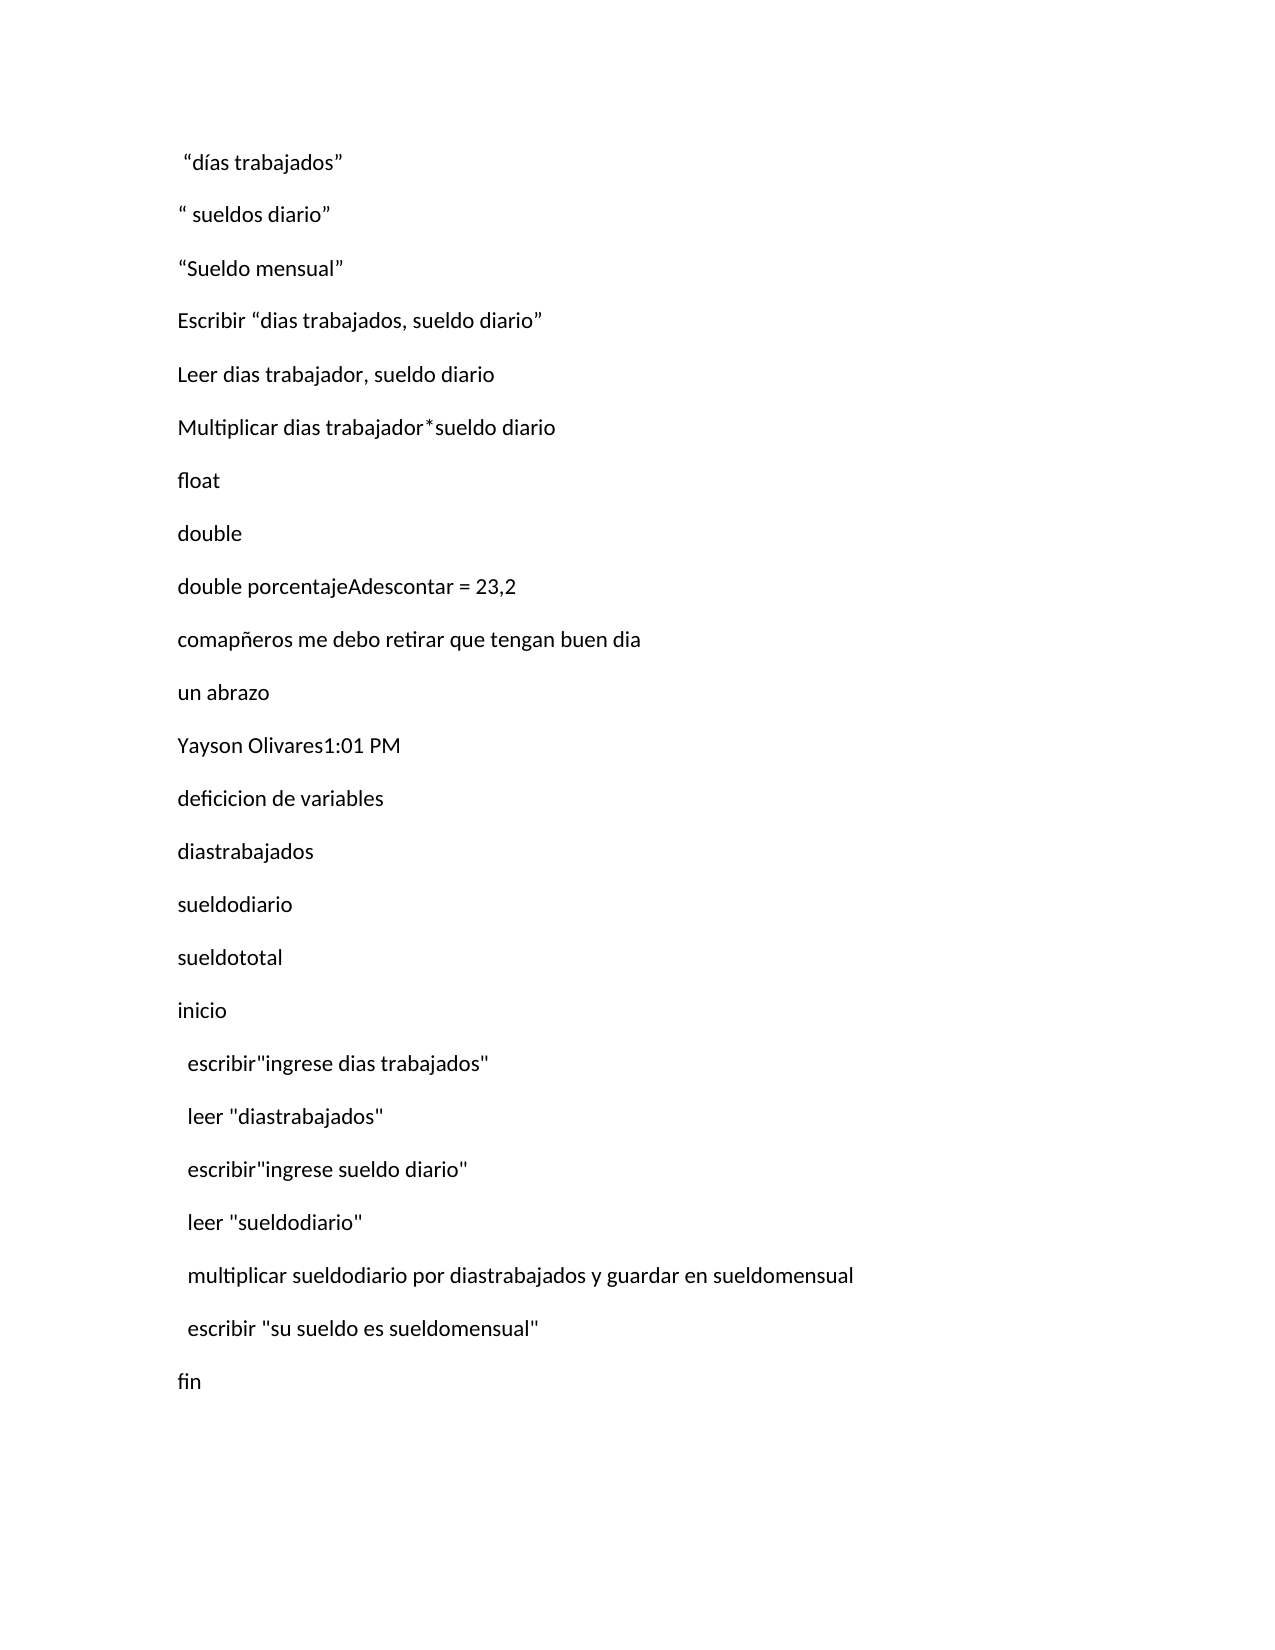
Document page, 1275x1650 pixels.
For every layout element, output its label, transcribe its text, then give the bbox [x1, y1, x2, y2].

text inicio [177, 996, 1098, 1024]
text escribir"ingrese sueldo diario" [177, 1155, 1098, 1183]
text leer "diastrabajados" [177, 1102, 1098, 1130]
text escribir"ingrese dias trabajados" [177, 1049, 1098, 1077]
text un abrazo [177, 678, 1098, 706]
text leer "sueldodiario" [177, 1208, 1098, 1236]
text diastrabajados [177, 837, 1098, 865]
text Leer dias trabajador, sueldo diario [177, 360, 1098, 388]
text Escribir “dias trabajados, sueldo diario” [177, 307, 1098, 335]
text double porcentajeAdescontar = 23,2 [177, 572, 1098, 600]
text float [177, 466, 1098, 494]
text sueldodiario [177, 890, 1098, 918]
text “ sueldos diario” [177, 201, 1098, 229]
text escribir "su sueldo es sueldomensual" [177, 1314, 1098, 1342]
text Yayson Olivares1:01 PM [177, 731, 1098, 759]
text multiplicar sueldodiario por diastrabajados y guardar en sueldomensual [177, 1261, 1098, 1289]
text “días trabajados” [177, 148, 1098, 176]
text deficicion de variables [177, 784, 1098, 812]
text sueldototal [177, 943, 1098, 971]
text comapñeros me debo retirar que tengan buen dia [177, 625, 1098, 653]
text double [177, 519, 1098, 547]
text Multiplicar dias trabajador*sueldo diario [177, 413, 1098, 441]
text fin [177, 1367, 1098, 1395]
text “Sueldo mensual” [177, 254, 1098, 282]
